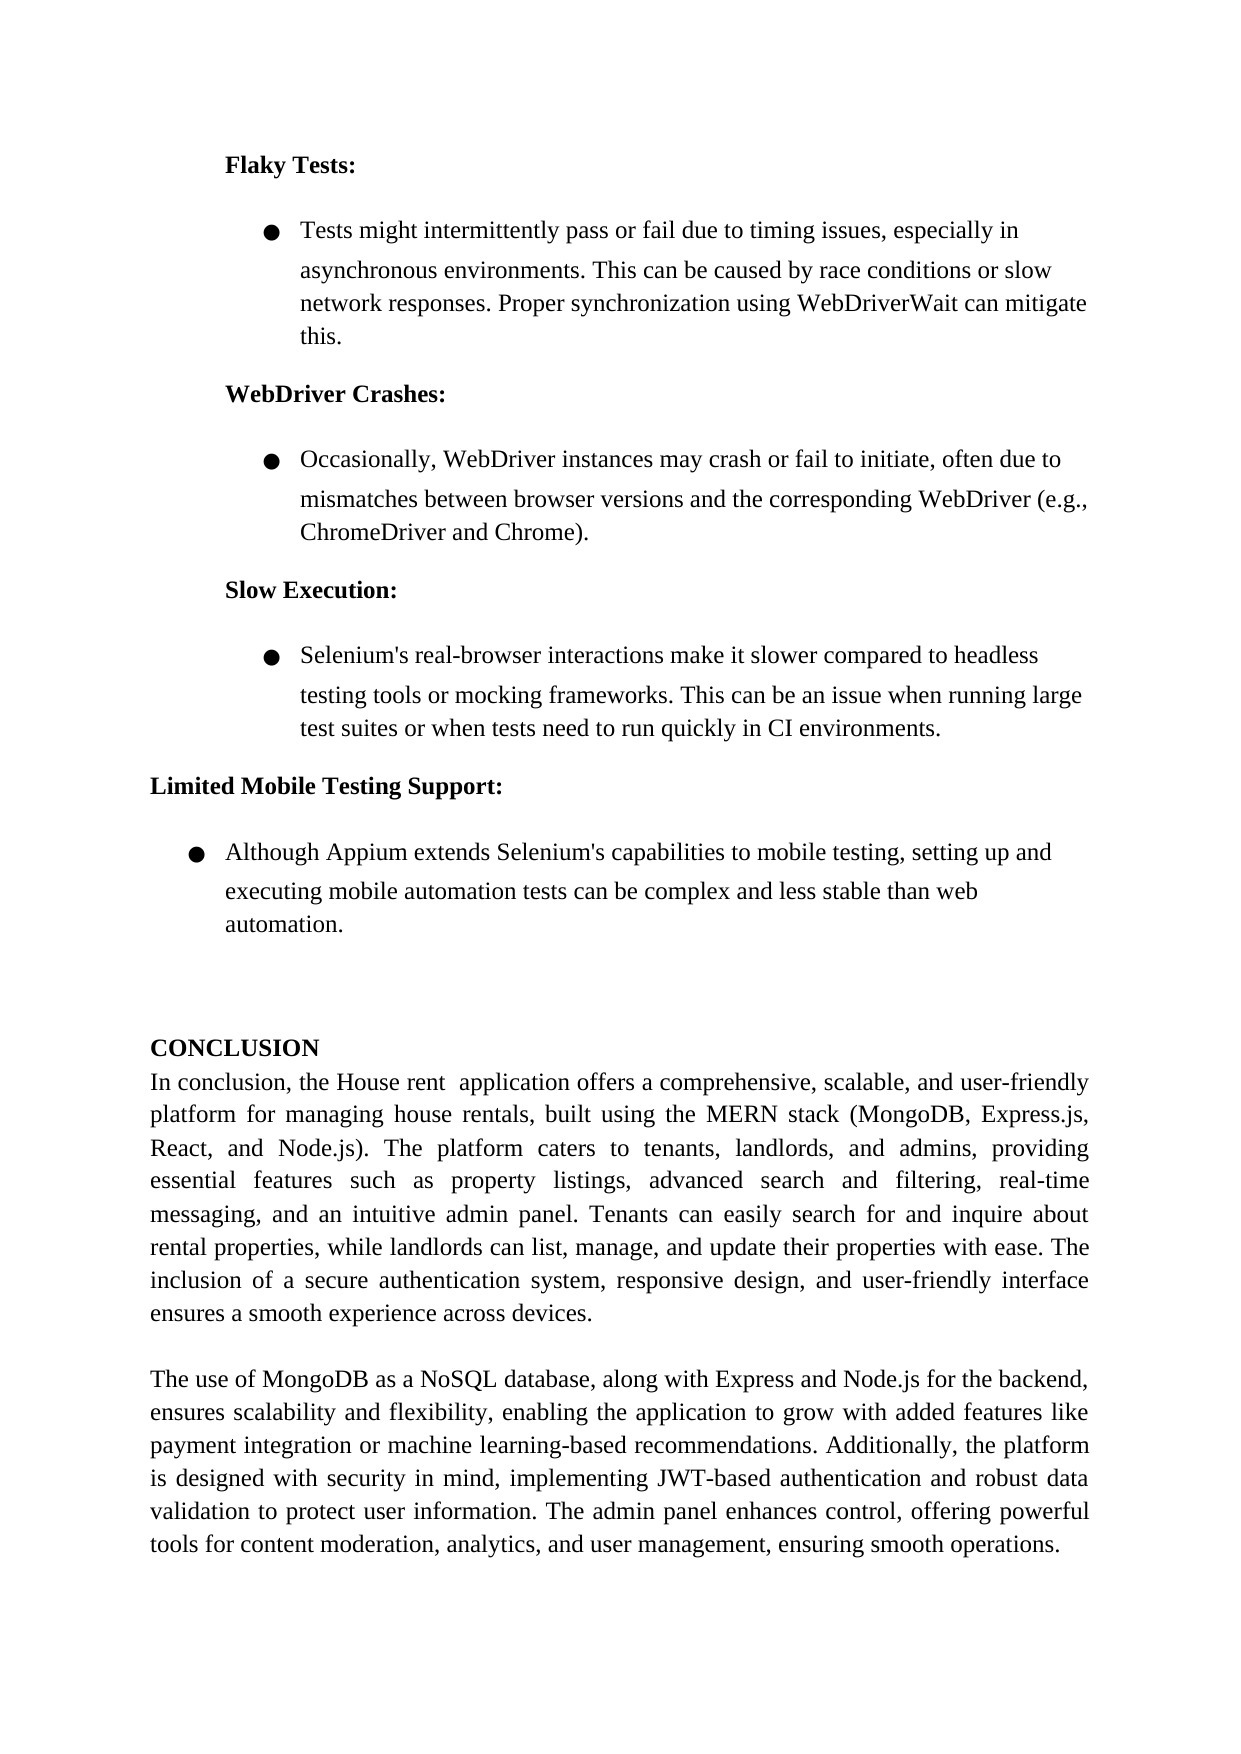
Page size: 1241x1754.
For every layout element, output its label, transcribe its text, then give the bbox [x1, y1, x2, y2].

list Occasionally, WebDriver instances may crash or fail to initiate, often due to mismatches between browser versions and the corresponding WebDriver (e.g., ChromeDriver and Chrome). [262, 437, 1090, 546]
text Limited Mobile Testing Support: [150, 771, 1090, 800]
text CONCLUSION [150, 1033, 1090, 1062]
text Flaky Tests: [225, 150, 1090, 179]
text The use of MongoDB as a NoSQL database, along with Express and Node.js for the backend, ensures scalability and flexibility, enabling the application to grow with added features like payment integration or machine learning-based recommendations. Additionally, the platform is designed with security in mind, implementing JWT-based authentication and robust data validation to protect user information. The admin panel enhances control, offering powerful tools for content moderation, analytics, and user management, ensuring smooth operations. [150, 1364, 1090, 1558]
list Selenium's real-browser interactions make it slower compared to headless testing tools or mocking frameworks. This can be an issue when running large test suites or when tests need to run quickly in CI environments. [262, 633, 1090, 742]
text In conclusion, the House rent application offers a comprehensive, scalable, and user-friendly platform for managing house rentals, built using the MERN stack (MongoDB, Express.js, React, and Node.js). The platform caters to tenants, landlords, and admins, providing essential features such as property listings, advanced search and filtering, real-time messaging, and an intuitive admin panel. Tenants can easily search for and inquire about rental properties, while landlords can list, manage, and update their properties with ease. The inclusion of a secure authentication system, responsive design, and user-friendly interface ensures a smooth experience across devices. [150, 1067, 1090, 1326]
list Tests might intermittently pass or fail due to timing issues, especially in asynchronous environments. This can be caused by race conditions or slow network responses. Proper synchronization using WebDriverWait can mitigate this. [262, 208, 1090, 350]
text WebDriver Crashes: [225, 379, 1090, 408]
text Slow Execution: [225, 575, 1090, 604]
list Although Appium extends Selenium's capabilities to mobile testing, setting up and executing mobile automation tests can be complex and less stable than web automation. [187, 829, 1090, 938]
